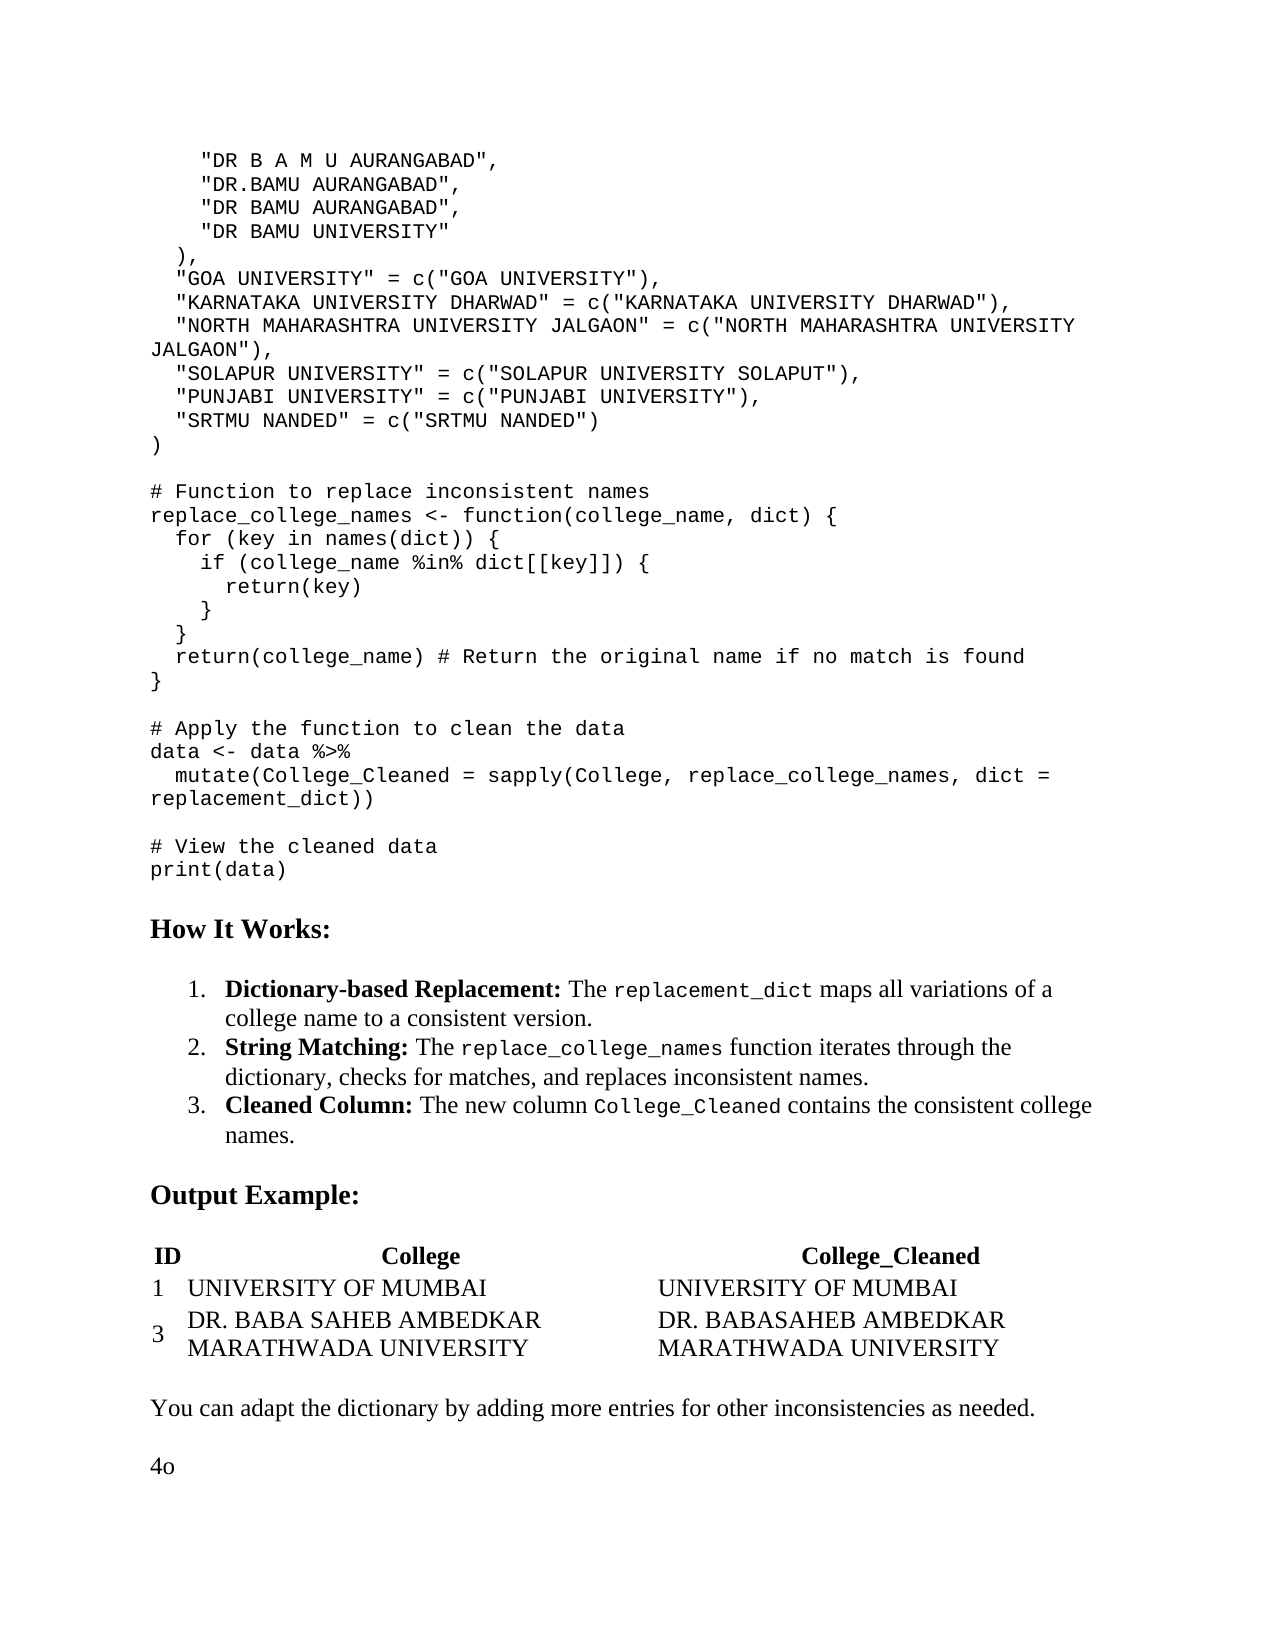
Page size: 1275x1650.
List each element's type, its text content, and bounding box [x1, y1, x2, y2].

list Cleaned Column: The new column College_Cleaned contains the consistent college names. [187, 1090, 1125, 1149]
list String Matching: The replace_college_names function iterates through the dictionary, checks for matches, and replaces inconsistent names. [187, 1032, 1125, 1090]
text data <- data %>% [150, 741, 1125, 765]
text "KARNATAKA UNIVERSITY DHARWAD" = c("KARNATAKA UNIVERSITY DHARWAD"), [150, 292, 1125, 316]
text "NORTH MAHARASHTRA UNIVERSITY JALGAON" = c("NORTH MAHARASHTRA UNIVERSITY JALGAON"), [150, 316, 1125, 363]
text "SRTMU NANDED" = c("SRTMU NANDED") [150, 410, 1125, 434]
table_header College_Cleaned [656, 1240, 1125, 1271]
text "SOLAPUR UNIVERSITY" = c("SOLAPUR UNIVERSITY SOLAPUT"), [150, 363, 1125, 386]
table_cell DR. BABASAHEB AMBEDKAR MARATHWADA UNIVERSITY [656, 1303, 1125, 1364]
text } [150, 623, 1125, 647]
text "GOA UNIVERSITY" = c("GOA UNIVERSITY"), [150, 268, 1125, 292]
text "DR.BAMU AURANGABAD", [150, 174, 1125, 197]
text Output Example: [150, 1178, 1125, 1210]
text print(data) [150, 859, 1125, 883]
table_cell UNIVERSITY OF MUMBAI [186, 1271, 656, 1303]
text "DR B A M U AURANGABAD", [150, 150, 1125, 174]
text "DR BAMU AURANGABAD", [150, 197, 1125, 221]
text # View the cleaned data [150, 836, 1125, 859]
text if (college_name %in% dict[[key]]) { [150, 552, 1125, 576]
text "PUNJABI UNIVERSITY" = c("PUNJABI UNIVERSITY"), [150, 386, 1125, 410]
text "DR BAMU UNIVERSITY" [150, 221, 1125, 244]
text # Function to replace inconsistent names [150, 481, 1125, 505]
table_header ID [150, 1240, 186, 1271]
text ), [150, 244, 1125, 268]
table_cell UNIVERSITY OF MUMBAI [656, 1271, 1125, 1303]
text } [150, 670, 1125, 694]
text replace_college_names <- function(college_name, dict) { [150, 505, 1125, 528]
list Dictionary-based Replacement: The replacement_dict maps all variations of a college name to a consistent version. [187, 974, 1125, 1032]
text ) [150, 434, 1125, 457]
text You can adapt the dictionary by adding more entries for other inconsistencies as needed. [150, 1393, 1125, 1422]
text How It Works: [150, 912, 1125, 944]
table_cell 3 [150, 1303, 186, 1364]
text # Apply the function to clean the data [150, 717, 1125, 741]
text 4o [150, 1451, 1125, 1480]
text for (key in names(dict)) { [150, 528, 1125, 552]
text } [150, 599, 1125, 623]
text return(key) [150, 576, 1125, 599]
text return(college_name) # Return the original name if no match is found [150, 647, 1125, 670]
text mutate(College_Cleaned = sapply(College, replace_college_names, dict = replacement_dict)) [150, 765, 1125, 812]
table_header College [186, 1240, 656, 1271]
table_cell 1 [150, 1271, 186, 1303]
table_cell DR. BABA SAHEB AMBEDKAR MARATHWADA UNIVERSITY [186, 1303, 656, 1364]
